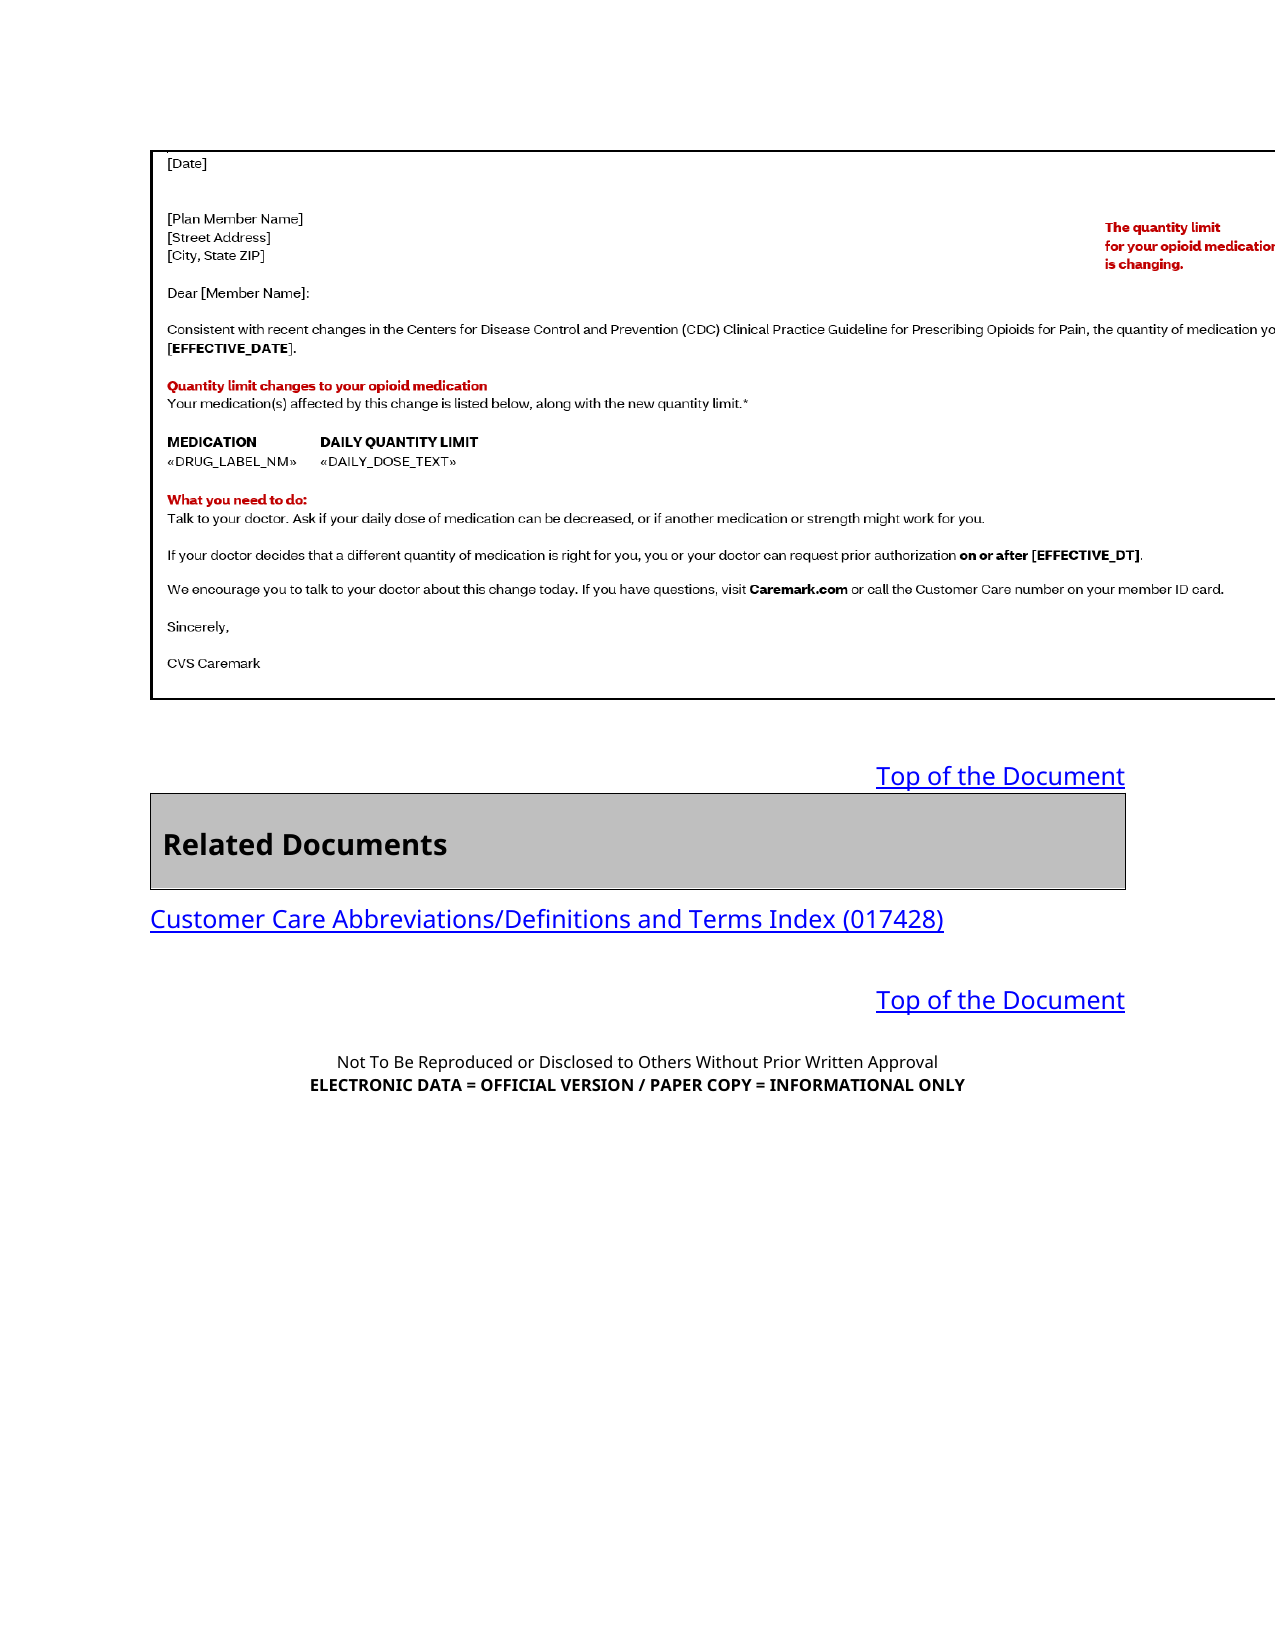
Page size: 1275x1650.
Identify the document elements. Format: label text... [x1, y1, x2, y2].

text Customer Care Abbreviations/Definitions and Terms Index (017428) [150, 902, 1125, 936]
text Not To Be Reproduced or Disclosed to Others Without Prior Written Approval [150, 1051, 1125, 1073]
text Top of the Document [150, 983, 1125, 1017]
text Top of the Document [150, 759, 1125, 793]
picture [150, 150, 1275, 700]
text ELECTRONIC DATA = OFFICIAL VERSION / PAPER COPY = INFORMATIONAL ONLY [150, 1073, 1125, 1096]
table_header Related Documents [151, 794, 1125, 888]
